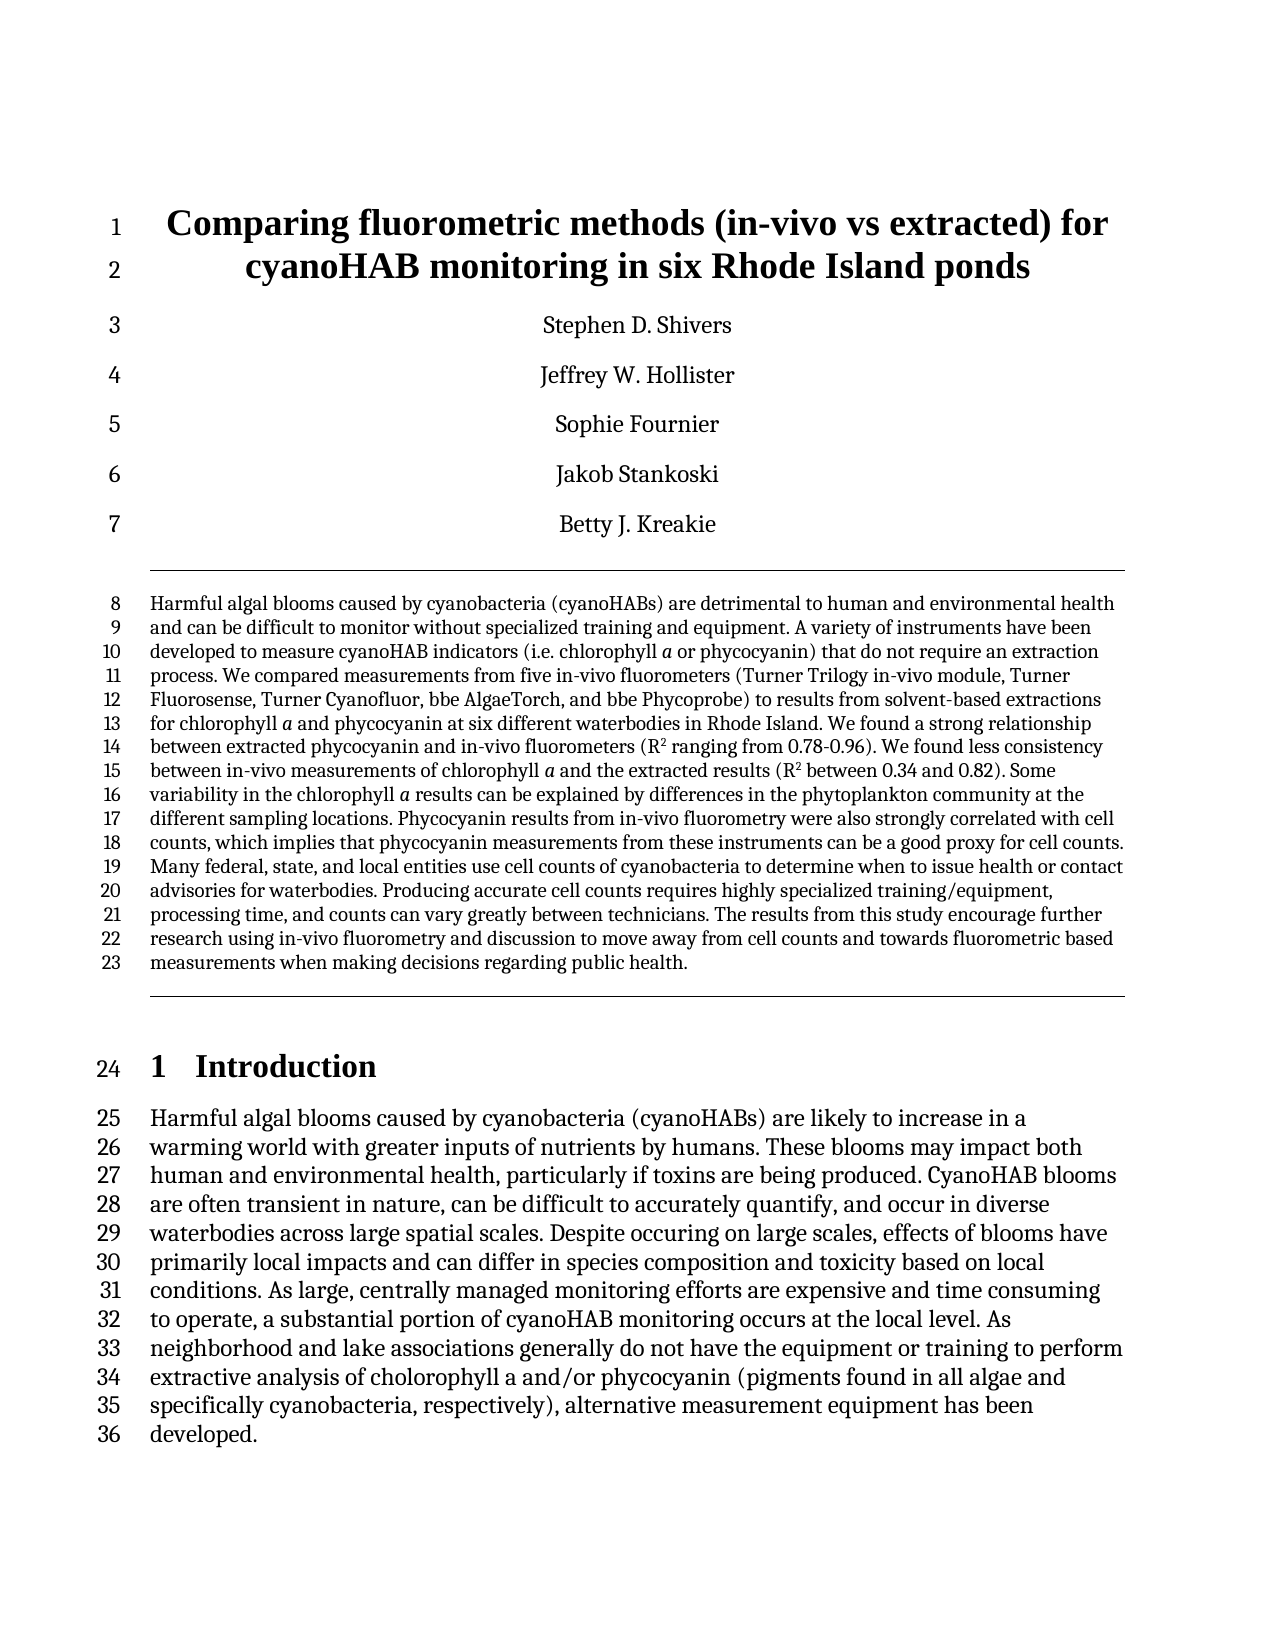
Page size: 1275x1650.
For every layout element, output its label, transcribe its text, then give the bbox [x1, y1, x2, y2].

text Jakob Stankoski [150, 460, 1125, 489]
text Harmful algal blooms caused by cyanobacteria (cyanoHABs) are likely to increase in a warming world with greater inputs of nutrients by humans. These blooms may impact both human and environmental health, particularly if toxins are being produced. CyanoHAB blooms are often transient in nature, can be difficult to accurately quantify, and occur in diverse waterbodies across large spatial scales. Despite occuring on large scales, effects of blooms have primarily local impacts and can differ in species composition and toxicity based on local conditions. As large, centrally managed monitoring efforts are expensive and time consuming to operate, a substantial portion of cyanoHAB monitoring occurs at the local level. As neighborhood and lake associations generally do not have the equipment or training to perform extractive analysis of cholorophyll a and/or phycocyanin (pigments found in all algae and specifically cyanobacteria, respectively), alternative measurement equipment has been developed. [150, 1104, 1125, 1449]
text Sophie Fournier [150, 410, 1125, 439]
text Harmful algal blooms caused by cyanobacteria (cyanoHABs) are detrimental to human and environmental health and can be difficult to monitor without specialized training and equipment. A variety of instruments have been developed to measure cyanoHAB indicators (i.e. chlorophyll a or phycocyanin) that do not require an extraction process. We compared measurements from five in-vivo fluorometers (Turner Trilogy in-vivo module, Turner Fluorosense, Turner Cyanofluor, bbe AlgaeTorch, and bbe Phycoprobe) to results from solvent-based extractions for chlorophyll a and phycocyanin at six different waterbodies in Rhode Island. We found a strong relationship between extracted phycocyanin and in-vivo fluorometers (R2 ranging from 0.78-0.96). We found less consistency between in-vivo measurements of chlorophyll a and the extracted results (R2 between 0.34 and 0.82). Some variability in the chlorophyll a results can be explained by differences in the phytoplankton community at the different sampling locations. Phycocyanin results from in-vivo fluorometry were also strongly correlated with cell counts, which implies that phycocyanin measurements from these instruments can be a good proxy for cell counts. Many federal, state, and local entities use cell counts of cyanobacteria to determine when to issue health or contact advisories for waterbodies. Producing accurate cell counts requires highly specialized training/equipment, processing time, and counts can vary greatly between technicians. The results from this study encourage further research using in-vivo fluorometry and discussion to move away from cell counts and towards fluorometric based measurements when making decisions regarding public health. [150, 571, 1125, 996]
text Jeffrey W. Hollister [150, 361, 1125, 389]
subtitle Introduction [150, 1047, 1125, 1085]
text Betty J. Kreakie [150, 509, 1125, 538]
title Comparing fluorometric methods (in-vivo vs extracted) for cyanoHAB monitoring in six Rhode Island ponds [150, 200, 1125, 286]
text Stephen D. Shivers [150, 311, 1125, 340]
